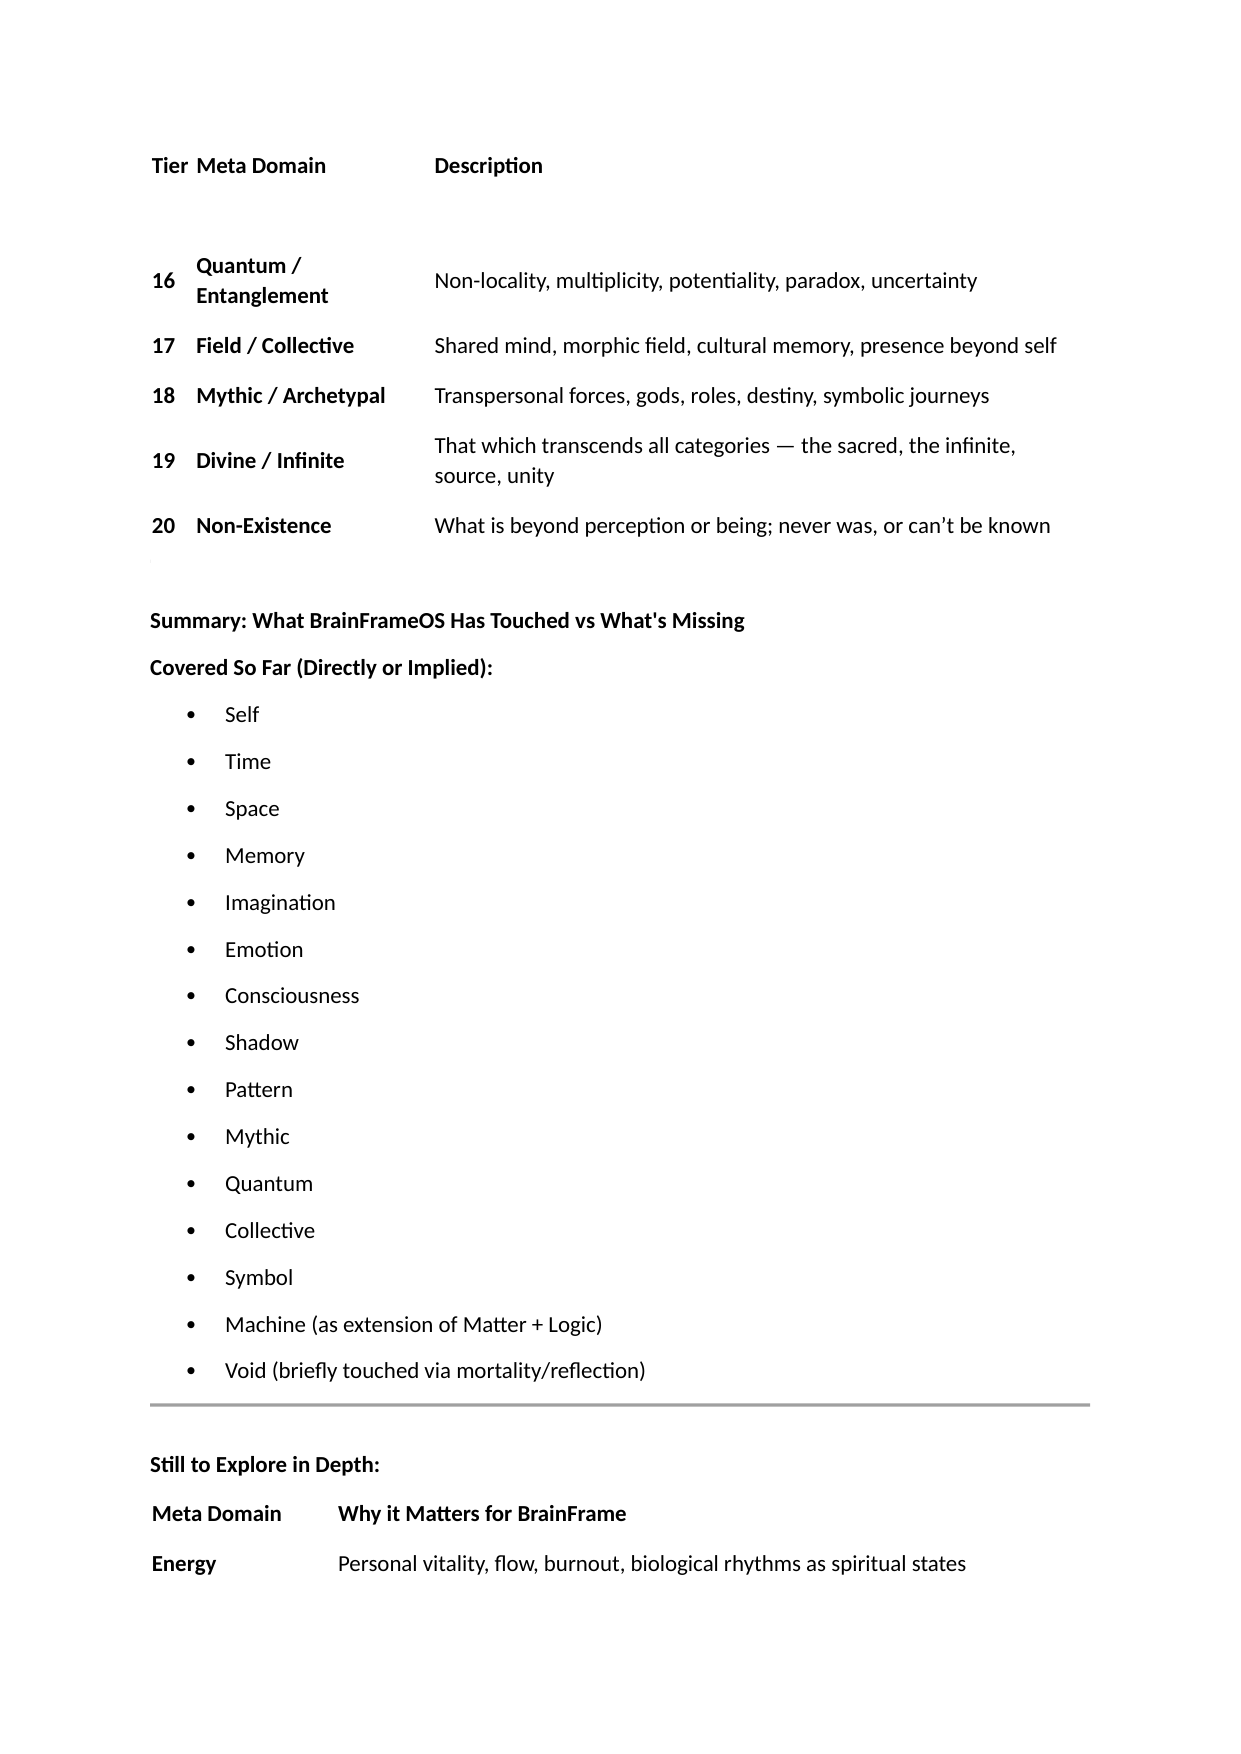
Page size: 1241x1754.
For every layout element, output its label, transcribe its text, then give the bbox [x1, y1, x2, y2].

list Shadow [187, 1028, 1090, 1056]
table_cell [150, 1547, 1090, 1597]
list Machine (as extension of Matter + Logic) [187, 1310, 1090, 1338]
text Covered So Far (Directly or Implied): [150, 653, 1090, 681]
list Memory [187, 841, 1090, 869]
list Quantum [187, 1169, 1090, 1197]
list Symbol [187, 1263, 1090, 1291]
list Emotion [187, 935, 1090, 963]
list Collective [187, 1216, 1090, 1244]
list Imagination [187, 888, 1090, 916]
text Still to Explore in Depth: [150, 1450, 1090, 1478]
list Pattern [187, 1075, 1090, 1103]
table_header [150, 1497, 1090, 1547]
list Space [187, 794, 1090, 822]
text Summary: What BrainFrameOS Has Touched vs What's Missing [150, 607, 1090, 634]
list Void (briefly touched via mortality/reflection) [187, 1357, 1090, 1384]
list Time [187, 747, 1090, 775]
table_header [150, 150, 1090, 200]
list Mythic [187, 1122, 1090, 1150]
list Consciousness [187, 982, 1090, 1009]
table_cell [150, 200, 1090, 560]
list Self [187, 700, 1090, 728]
